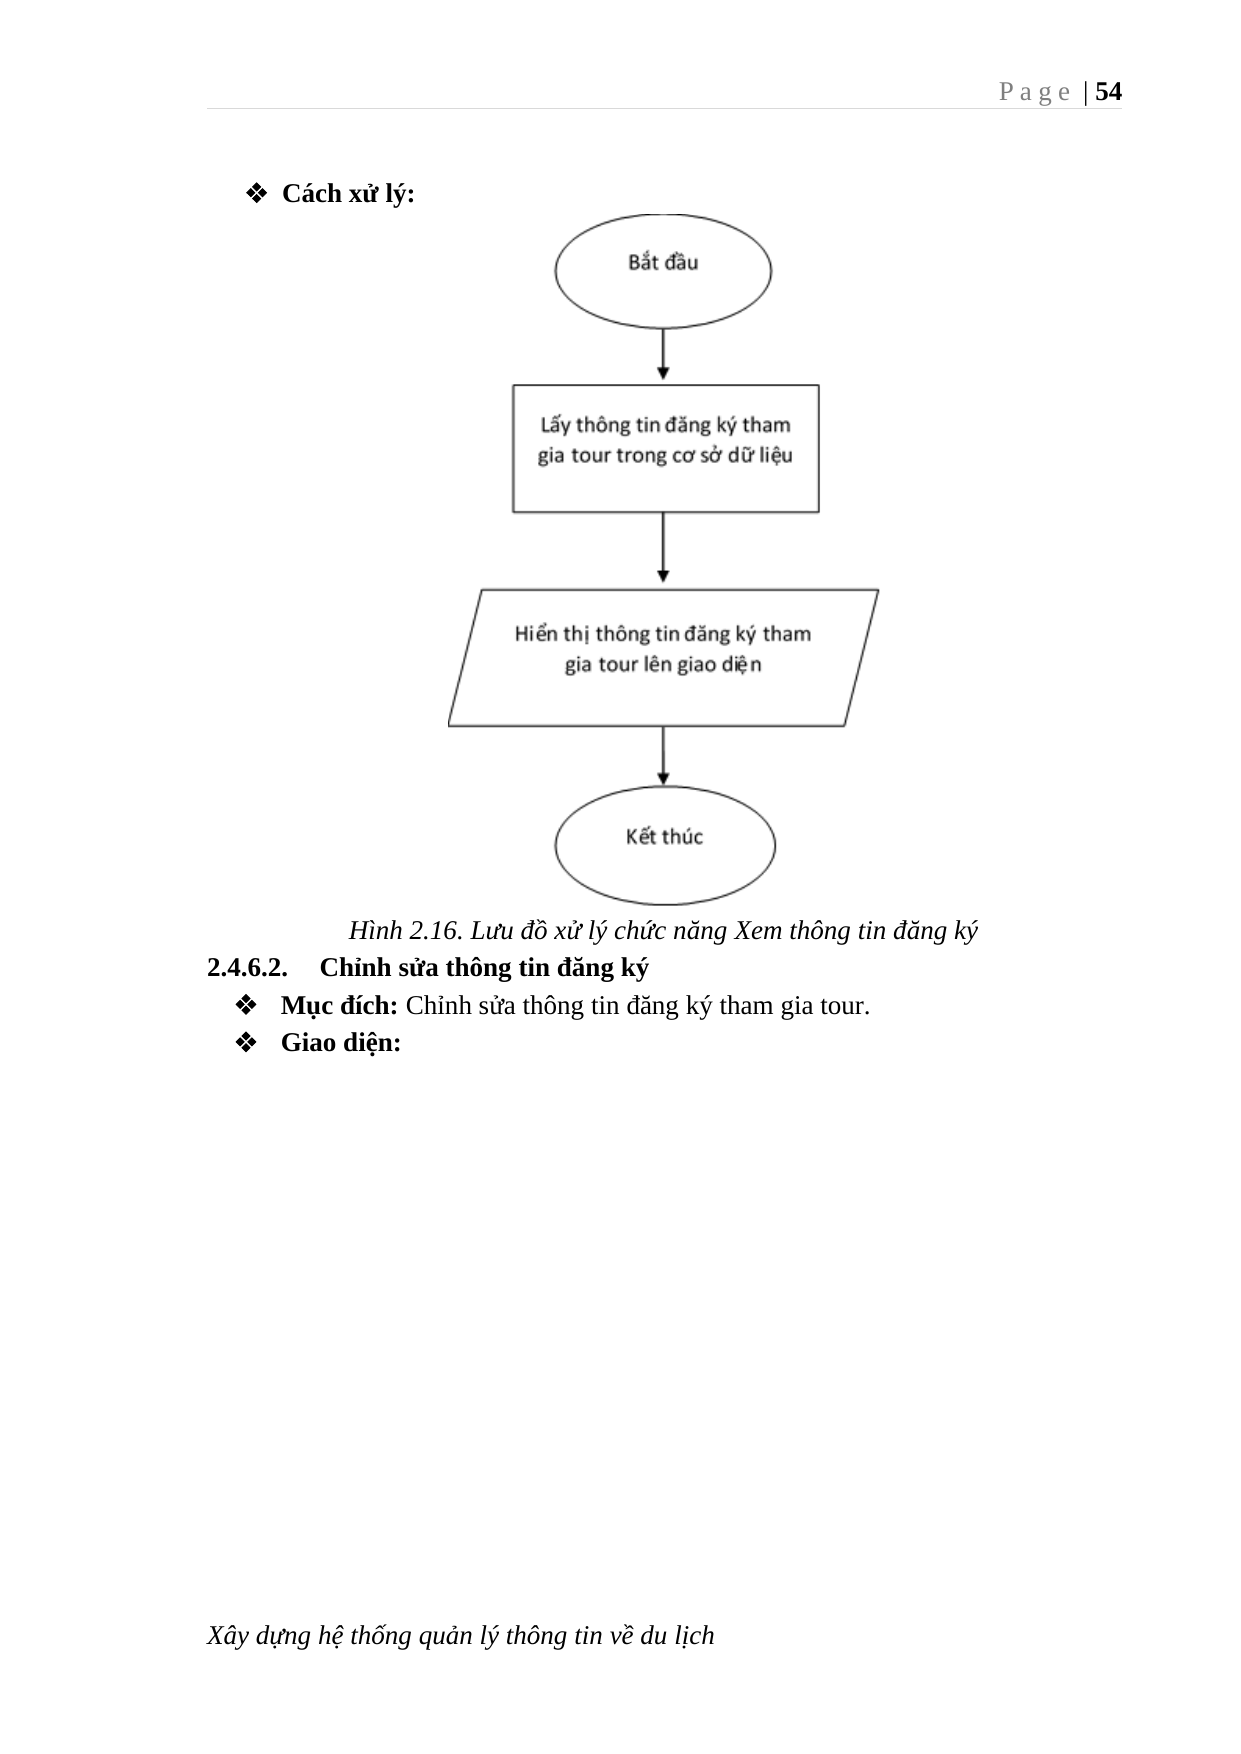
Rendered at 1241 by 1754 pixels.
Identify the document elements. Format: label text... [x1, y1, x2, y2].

list Mục đích: Chỉnh sửa thông tin đăng ký tham gia tour. [234, 989, 1122, 1020]
picture [448, 214, 881, 909]
list Cách xử lý: [244, 177, 1122, 208]
list Chỉnh sửa thông tin đăng ký [207, 952, 1122, 983]
text Hình 2.16. Lưu đồ xử lý chức năng Xem thông tin đăng ký [207, 914, 1122, 945]
list Giao diện: [234, 1026, 1122, 1058]
